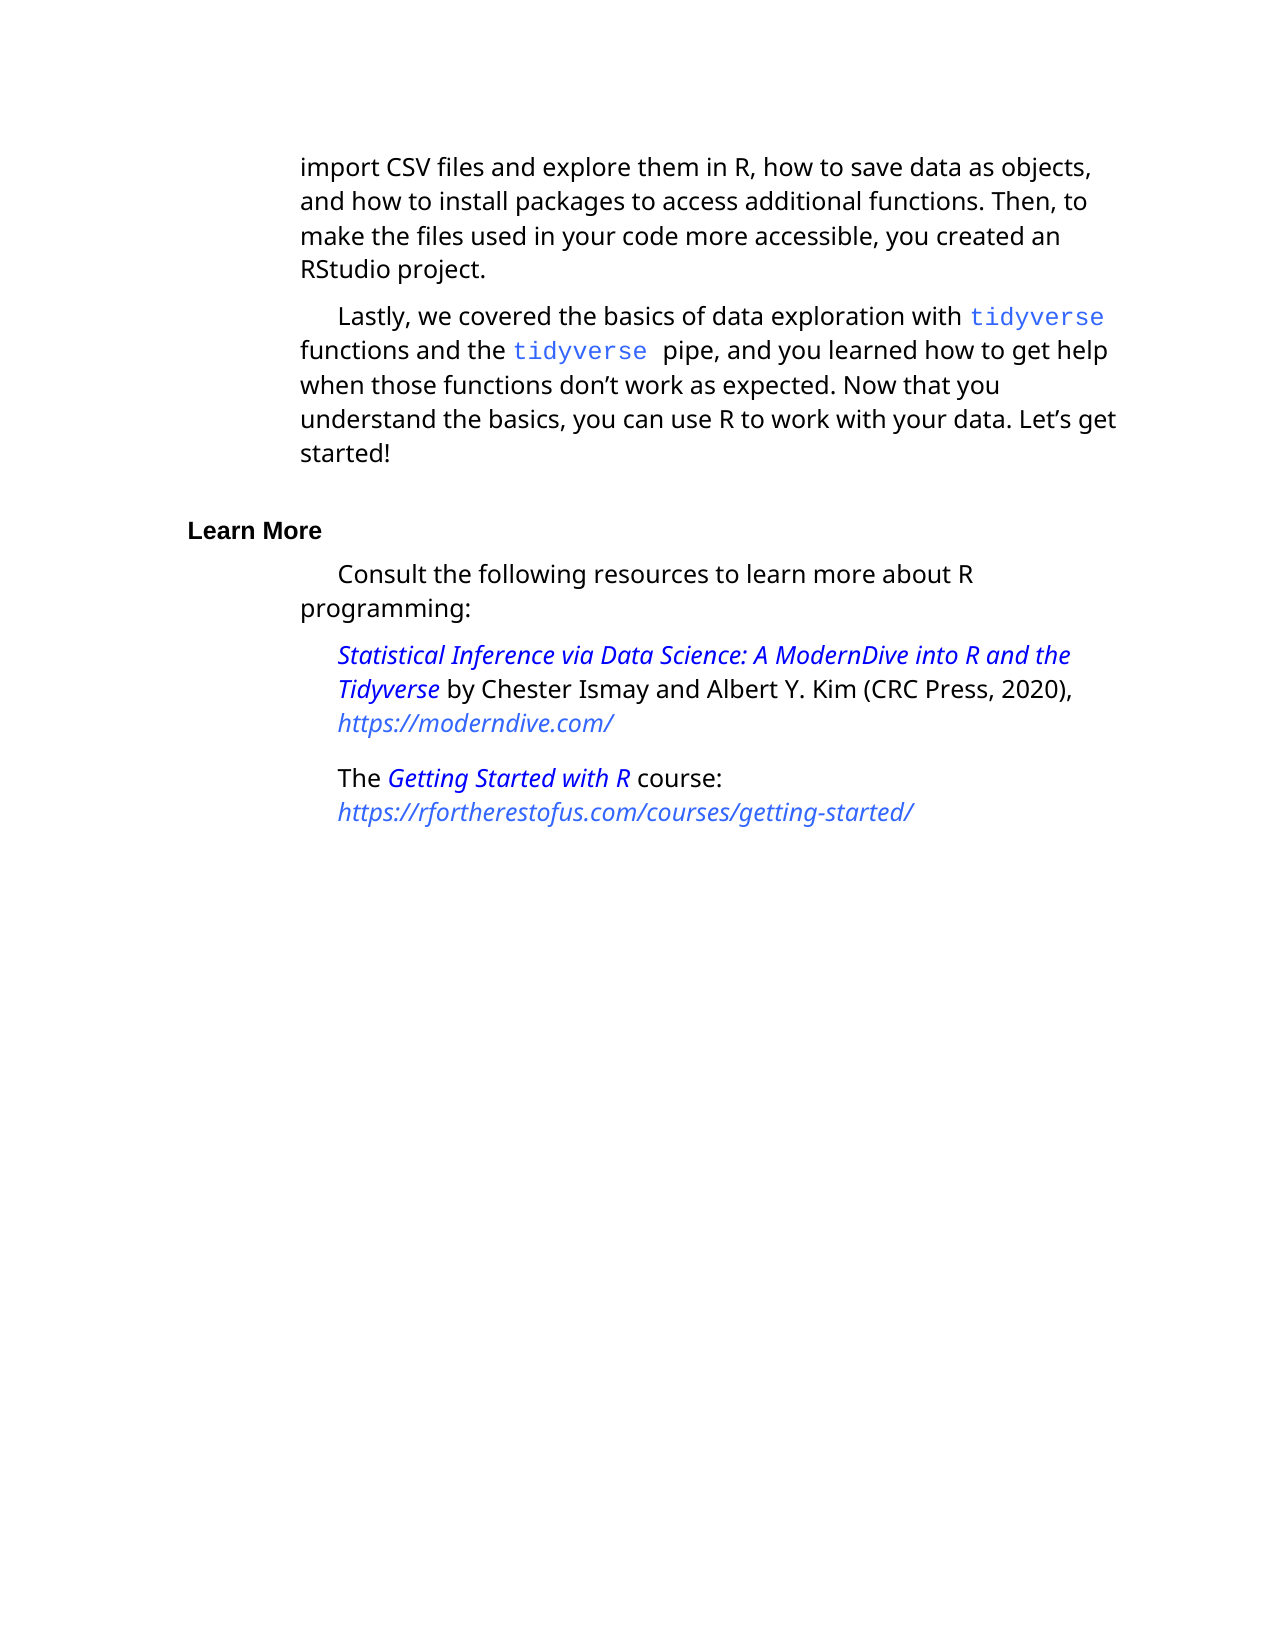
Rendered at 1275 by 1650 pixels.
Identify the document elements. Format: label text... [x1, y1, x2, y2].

text Consult the following resources to learn more about R programming: [300, 557, 1125, 625]
text Lastly, we covered the basics of data exploration with tidyverse functions and the tidyverse pipe, and you learned how to get help when those functions don’t work as expected. Now that you understand the basics, you can use R to work with your data. Let’s get started! [300, 299, 1125, 469]
list The Getting Started with R course: https://rfortherestofus.com/courses/getting-started/ [337, 761, 1125, 829]
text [300, 150, 1125, 286]
list Statistical Inference via Data Science: A ModernDive into R and the Tidyverse by Chester Ismay and Albert Y. Kim (CRC Press, 2020), https://moderndive.com/ [337, 638, 1125, 740]
text Learn More [187, 513, 1125, 544]
